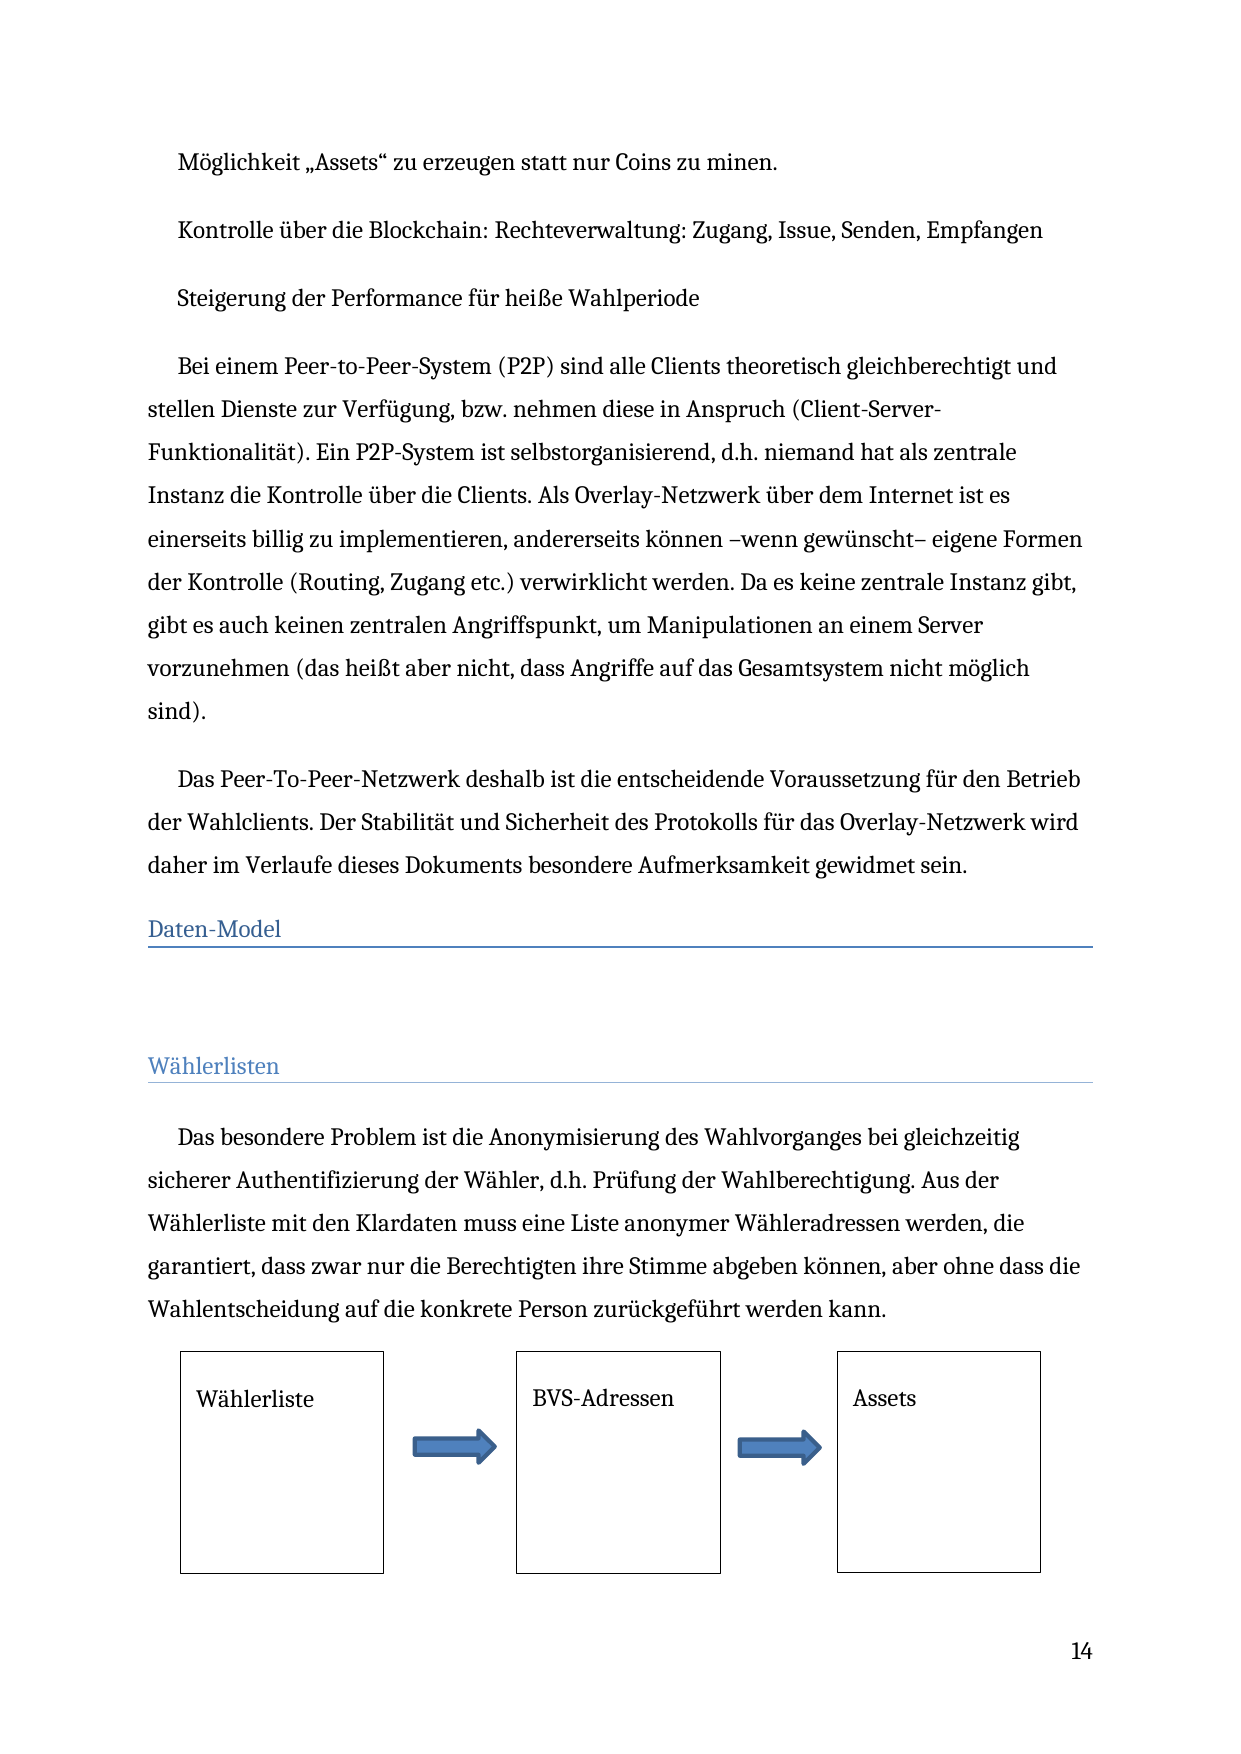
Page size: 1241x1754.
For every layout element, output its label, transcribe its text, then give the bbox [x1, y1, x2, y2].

text Möglichkeit „Assets“ zu erzeugen statt nur Coins zu minen. [148, 148, 1093, 176]
text Das Peer-To-Peer-Netzwerk deshalb ist die entscheidende Voraussetzung für den Betrieb der Wahlclients. Der Stabilität und Sicherheit des Protokolls für das Overlay-Netzwerk wird daher im Verlaufe dieses Dokuments besondere Aufmerksamkeit gewidmet sein. [148, 765, 1093, 880]
text Bei einem Peer-to-Peer-System (P2P) sind alle Clients theoretisch gleichberechtigt und stellen Dienste zur Verfügung, bzw. nehmen diese in Anspruch (Client-Server-Funktionalität). Ein P2P-System ist selbstorganisierend, d.h. niemand hat als zentrale Instanz die Kontrolle über die Clients. Als Overlay-Netzwerk über dem Internet ist es einerseits billig zu implementieren, andererseits können –wenn gewünscht– eigene Formen der Kontrolle (Routing, Zugang etc.) verwirklicht werden. Da es keine zentrale Instanz gibt, gibt es auch keinen zentralen Angriffspunkt, um Manipulationen an einem Server vorzunehmen (das heißt aber nicht, dass Angriffe auf das Gesamtsystem nicht möglich sind). [148, 352, 1093, 726]
text Steigerung der Performance für heiße Wahlperiode [148, 284, 1093, 313]
subtitle Wählerlisten [148, 1052, 1093, 1082]
text Das besondere Problem ist die Anonymisierung des Wahlvorganges bei gleichzeitig sicherer Authentifizierung der Wähler, d.h. Prüfung der Wahlberechtigung. Aus der Wählerliste mit den Klardaten muss eine Liste anonymer Wähleradressen werden, die garantiert, dass zwar nur die Berechtigten ihre Stimme abgeben können, aber ohne dass die Wahlentscheidung auf die konkrete Person zurückgeführt werden kann. [148, 1123, 1093, 1324]
subtitle Daten-Model [148, 915, 1093, 946]
text Kontrolle über die Blockchain: Rechteverwaltung: Zugang, Issue, Senden, Empfangen [148, 216, 1093, 244]
